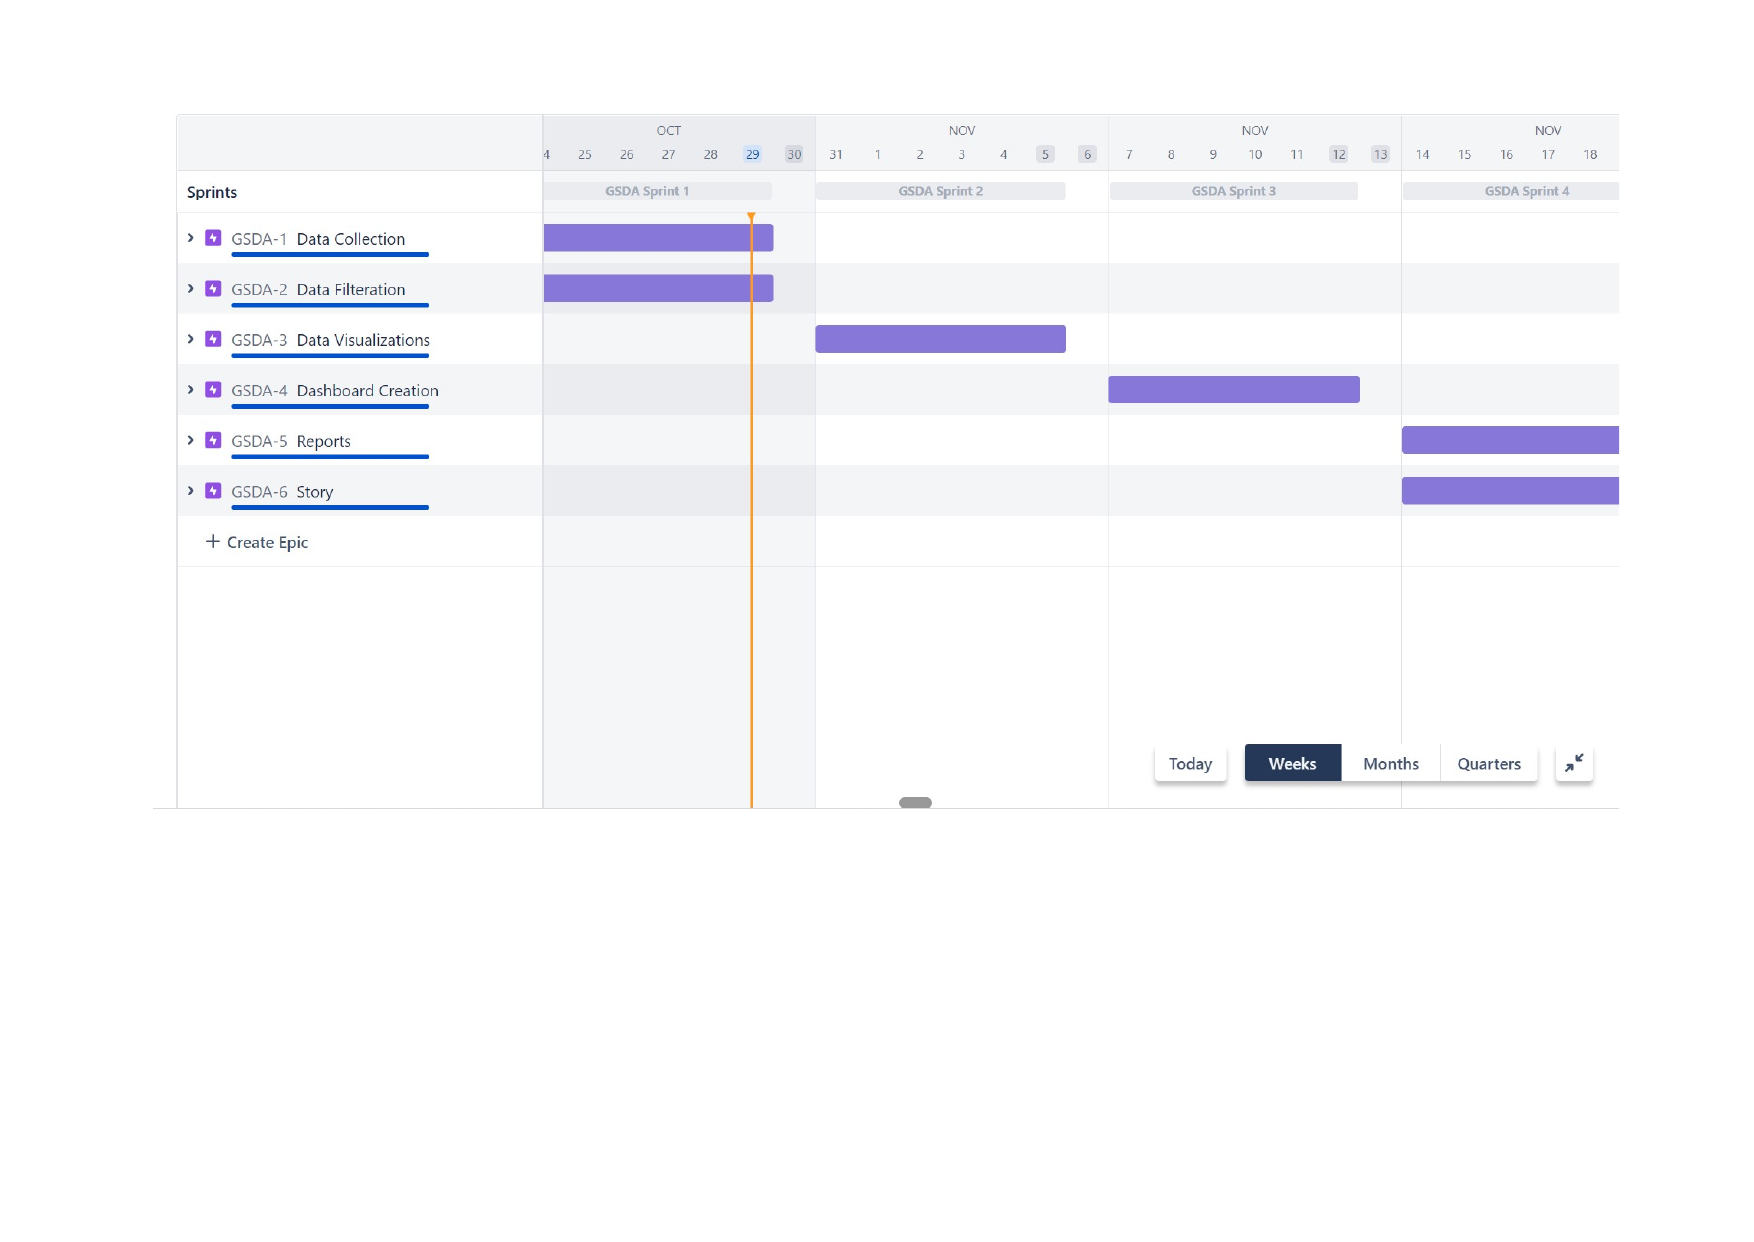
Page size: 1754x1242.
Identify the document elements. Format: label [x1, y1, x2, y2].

picture [153, 114, 1620, 809]
